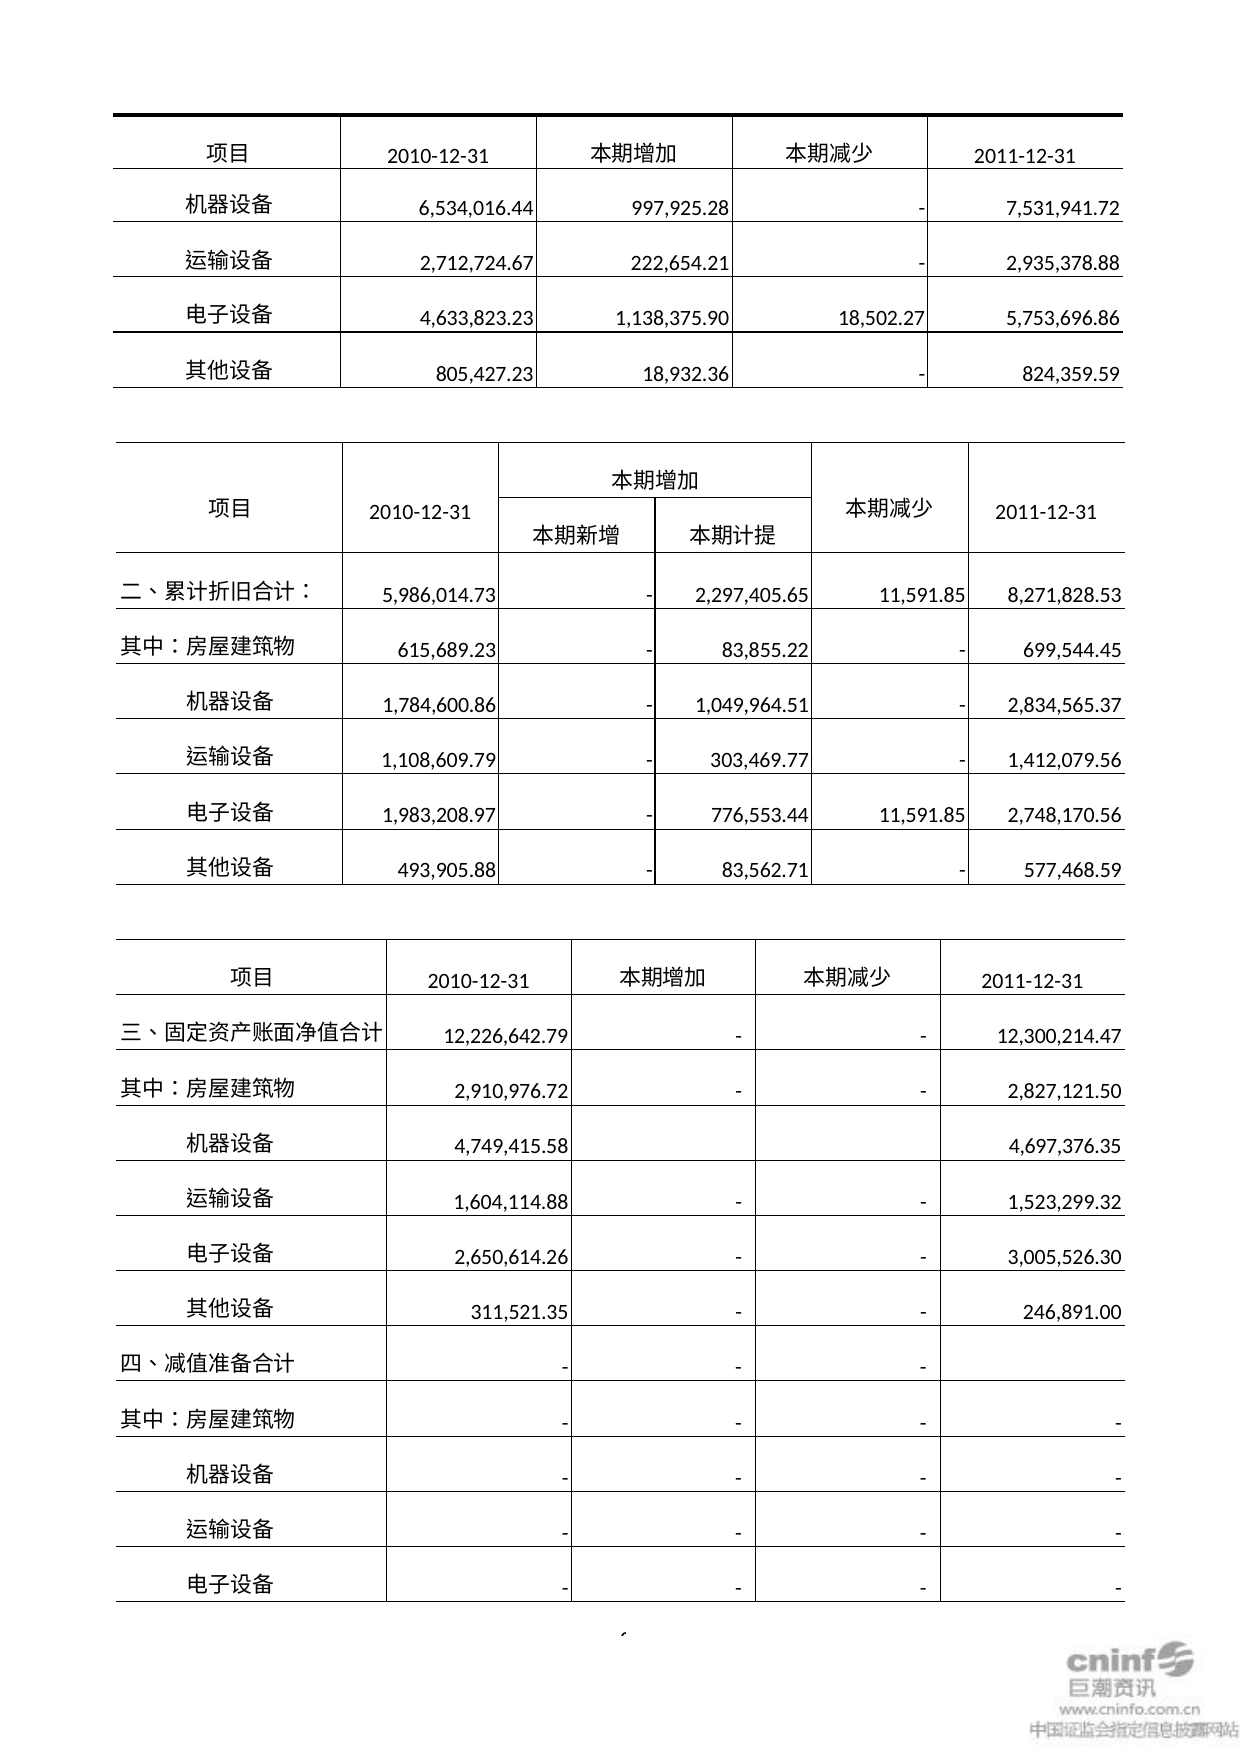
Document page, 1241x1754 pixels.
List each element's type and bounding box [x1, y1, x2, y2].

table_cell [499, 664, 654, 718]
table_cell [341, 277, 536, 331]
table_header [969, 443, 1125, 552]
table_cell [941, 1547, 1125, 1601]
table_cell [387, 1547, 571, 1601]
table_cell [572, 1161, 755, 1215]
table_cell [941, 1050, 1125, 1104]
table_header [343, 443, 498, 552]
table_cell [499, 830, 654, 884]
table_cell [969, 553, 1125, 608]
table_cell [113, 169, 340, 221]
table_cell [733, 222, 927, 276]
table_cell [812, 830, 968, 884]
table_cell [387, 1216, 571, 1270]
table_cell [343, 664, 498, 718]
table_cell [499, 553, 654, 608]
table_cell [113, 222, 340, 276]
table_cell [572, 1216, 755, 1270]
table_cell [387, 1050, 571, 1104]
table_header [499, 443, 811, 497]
picture [1029, 1633, 1241, 1754]
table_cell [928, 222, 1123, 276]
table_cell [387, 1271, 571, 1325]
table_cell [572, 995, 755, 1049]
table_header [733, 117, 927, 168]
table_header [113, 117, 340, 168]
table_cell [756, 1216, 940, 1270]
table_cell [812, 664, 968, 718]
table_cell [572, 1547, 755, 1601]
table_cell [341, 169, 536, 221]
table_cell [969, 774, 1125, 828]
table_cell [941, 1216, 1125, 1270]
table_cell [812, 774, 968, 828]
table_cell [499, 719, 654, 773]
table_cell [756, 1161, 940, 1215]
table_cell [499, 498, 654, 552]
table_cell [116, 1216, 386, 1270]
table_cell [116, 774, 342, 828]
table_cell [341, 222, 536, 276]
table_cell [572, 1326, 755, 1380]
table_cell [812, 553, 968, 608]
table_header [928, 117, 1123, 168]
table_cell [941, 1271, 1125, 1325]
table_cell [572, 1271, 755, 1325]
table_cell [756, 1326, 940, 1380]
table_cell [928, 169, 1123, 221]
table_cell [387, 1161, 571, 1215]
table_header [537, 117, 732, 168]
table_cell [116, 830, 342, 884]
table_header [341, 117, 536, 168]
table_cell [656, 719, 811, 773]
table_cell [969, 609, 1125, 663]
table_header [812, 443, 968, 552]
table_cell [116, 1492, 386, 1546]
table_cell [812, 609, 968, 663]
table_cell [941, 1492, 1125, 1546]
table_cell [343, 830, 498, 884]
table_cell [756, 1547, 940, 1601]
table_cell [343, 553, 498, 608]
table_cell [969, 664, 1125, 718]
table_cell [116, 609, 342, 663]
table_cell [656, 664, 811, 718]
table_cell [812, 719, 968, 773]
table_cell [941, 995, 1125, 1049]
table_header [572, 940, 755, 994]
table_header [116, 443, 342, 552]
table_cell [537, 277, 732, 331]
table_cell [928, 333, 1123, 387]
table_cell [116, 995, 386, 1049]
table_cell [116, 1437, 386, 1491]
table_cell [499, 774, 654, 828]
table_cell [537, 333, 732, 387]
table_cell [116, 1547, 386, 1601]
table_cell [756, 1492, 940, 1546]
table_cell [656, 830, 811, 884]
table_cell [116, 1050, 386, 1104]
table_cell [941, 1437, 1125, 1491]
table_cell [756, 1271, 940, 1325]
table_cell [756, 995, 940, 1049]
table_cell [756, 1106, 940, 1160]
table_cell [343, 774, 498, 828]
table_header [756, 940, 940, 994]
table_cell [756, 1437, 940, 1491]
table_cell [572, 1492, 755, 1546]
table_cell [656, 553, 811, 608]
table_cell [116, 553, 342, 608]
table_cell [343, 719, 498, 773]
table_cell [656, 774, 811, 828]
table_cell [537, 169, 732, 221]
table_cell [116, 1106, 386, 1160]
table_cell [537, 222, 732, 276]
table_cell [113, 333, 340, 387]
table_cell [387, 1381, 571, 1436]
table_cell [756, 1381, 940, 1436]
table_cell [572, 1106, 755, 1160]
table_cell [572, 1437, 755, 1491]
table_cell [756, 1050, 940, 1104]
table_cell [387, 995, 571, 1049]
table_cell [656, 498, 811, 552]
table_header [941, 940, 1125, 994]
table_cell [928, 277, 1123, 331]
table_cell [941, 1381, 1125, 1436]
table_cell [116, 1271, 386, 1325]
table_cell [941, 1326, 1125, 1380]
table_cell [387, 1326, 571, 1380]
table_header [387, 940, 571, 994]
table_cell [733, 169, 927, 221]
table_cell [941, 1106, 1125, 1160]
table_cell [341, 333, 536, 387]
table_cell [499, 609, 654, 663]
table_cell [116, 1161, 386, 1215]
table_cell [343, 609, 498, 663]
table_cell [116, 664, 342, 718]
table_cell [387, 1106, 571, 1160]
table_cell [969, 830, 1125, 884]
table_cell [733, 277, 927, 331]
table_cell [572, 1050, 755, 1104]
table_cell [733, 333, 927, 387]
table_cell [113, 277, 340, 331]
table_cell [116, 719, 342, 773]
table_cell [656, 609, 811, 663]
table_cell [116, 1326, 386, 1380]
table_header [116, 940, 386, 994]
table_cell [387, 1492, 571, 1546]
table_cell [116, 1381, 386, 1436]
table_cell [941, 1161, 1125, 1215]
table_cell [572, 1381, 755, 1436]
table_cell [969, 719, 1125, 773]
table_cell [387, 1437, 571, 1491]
